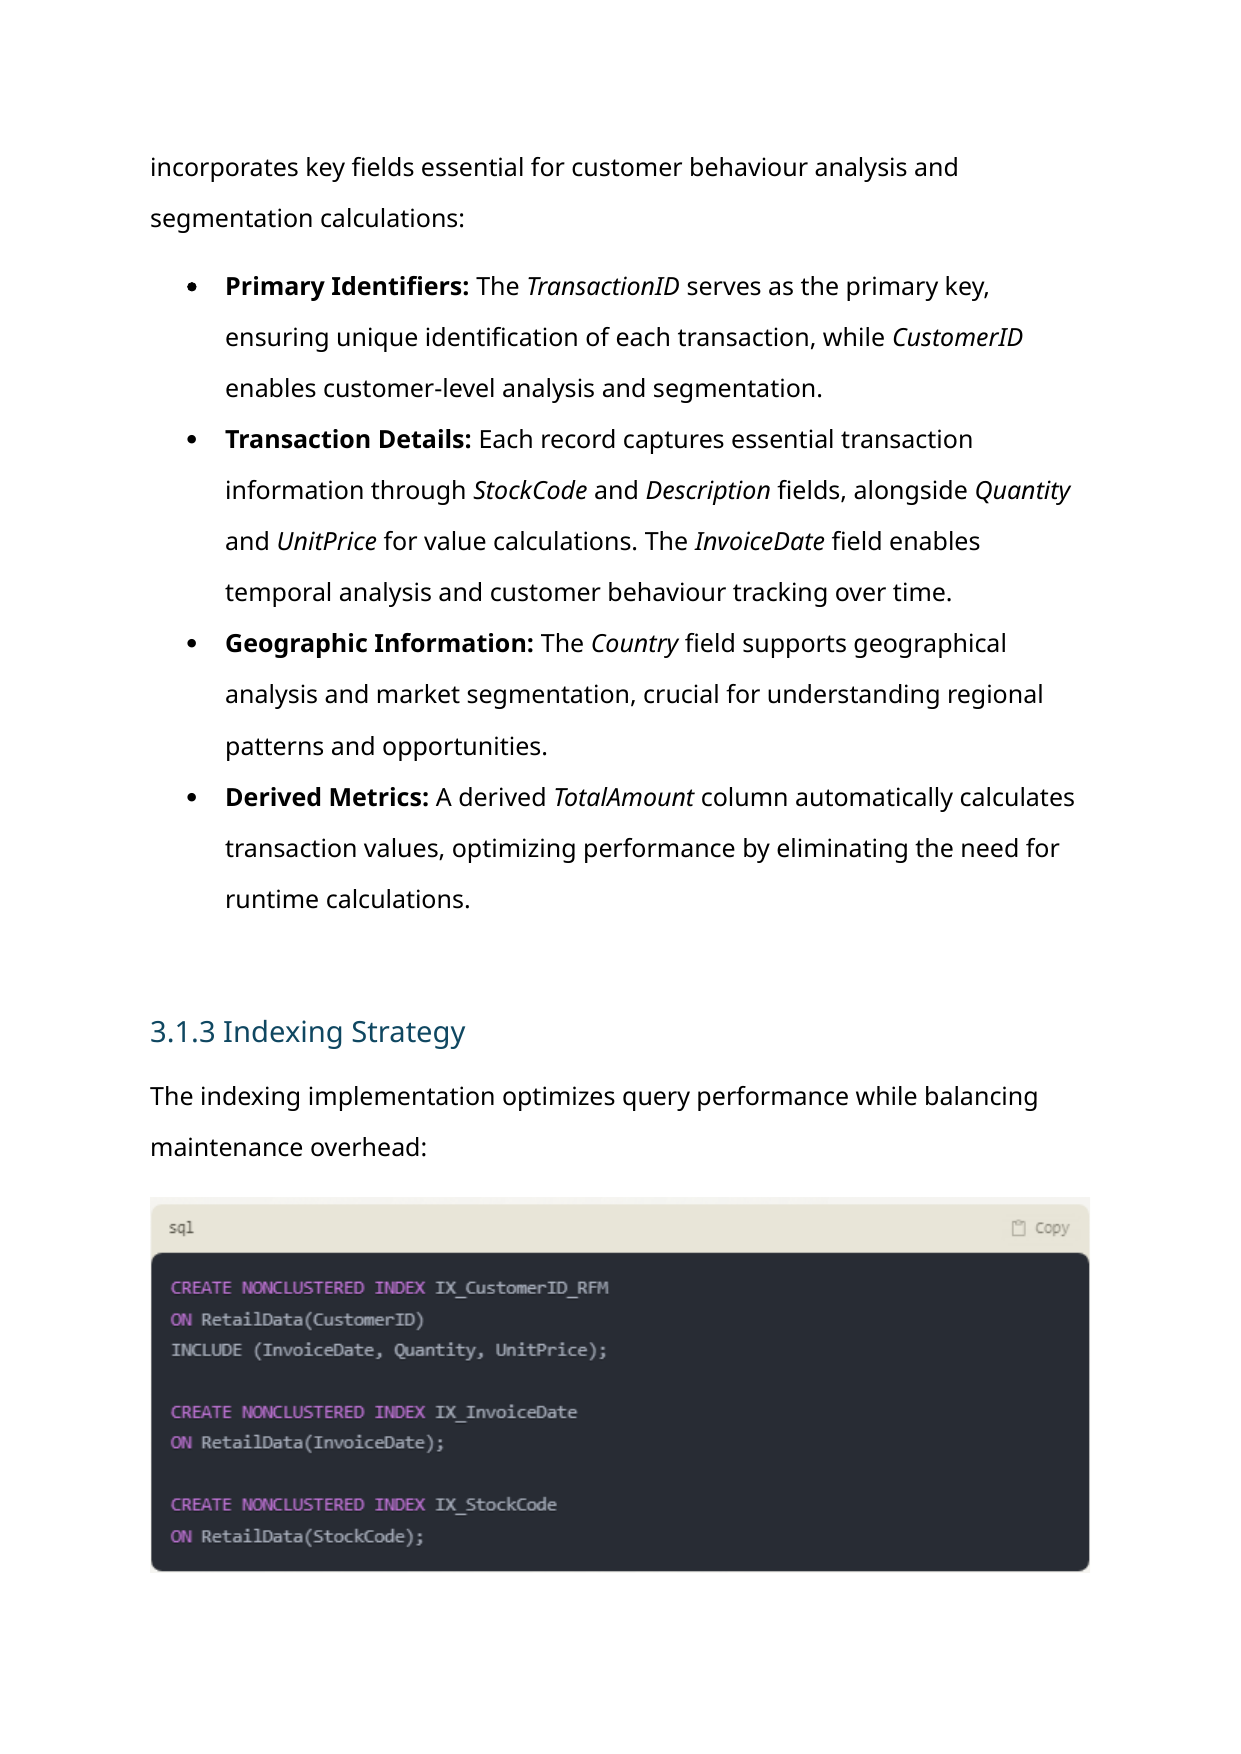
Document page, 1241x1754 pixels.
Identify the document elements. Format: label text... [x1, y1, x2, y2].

list Derived Metrics: A derived TotalAmount column automatically calculates transaction values, optimizing performance by eliminating the need for runtime calculations. [187, 779, 1090, 915]
text The indexing implementation optimizes query performance while balancing maintenance overhead: [150, 1079, 1090, 1164]
subtitle 3.1.3 Indexing Strategy [150, 1011, 1090, 1051]
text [150, 150, 1090, 235]
list Transaction Details: Each record captures essential transaction information through StockCode and Description fields, alongside Quantity and UnitPrice for value calculations. The InvoiceDate field enables temporal analysis and customer behaviour tracking over time. [187, 422, 1090, 609]
list Primary Identifiers: The TransactionID serves as the primary key, ensuring unique identification of each transaction, while CustomerID enables customer-level analysis and segmentation. [187, 269, 1090, 405]
list Geographic Information: The Country field supports geographical analysis and market segmentation, crucial for understanding regional patterns and opportunities. [187, 626, 1090, 762]
picture [150, 1197, 1091, 1573]
